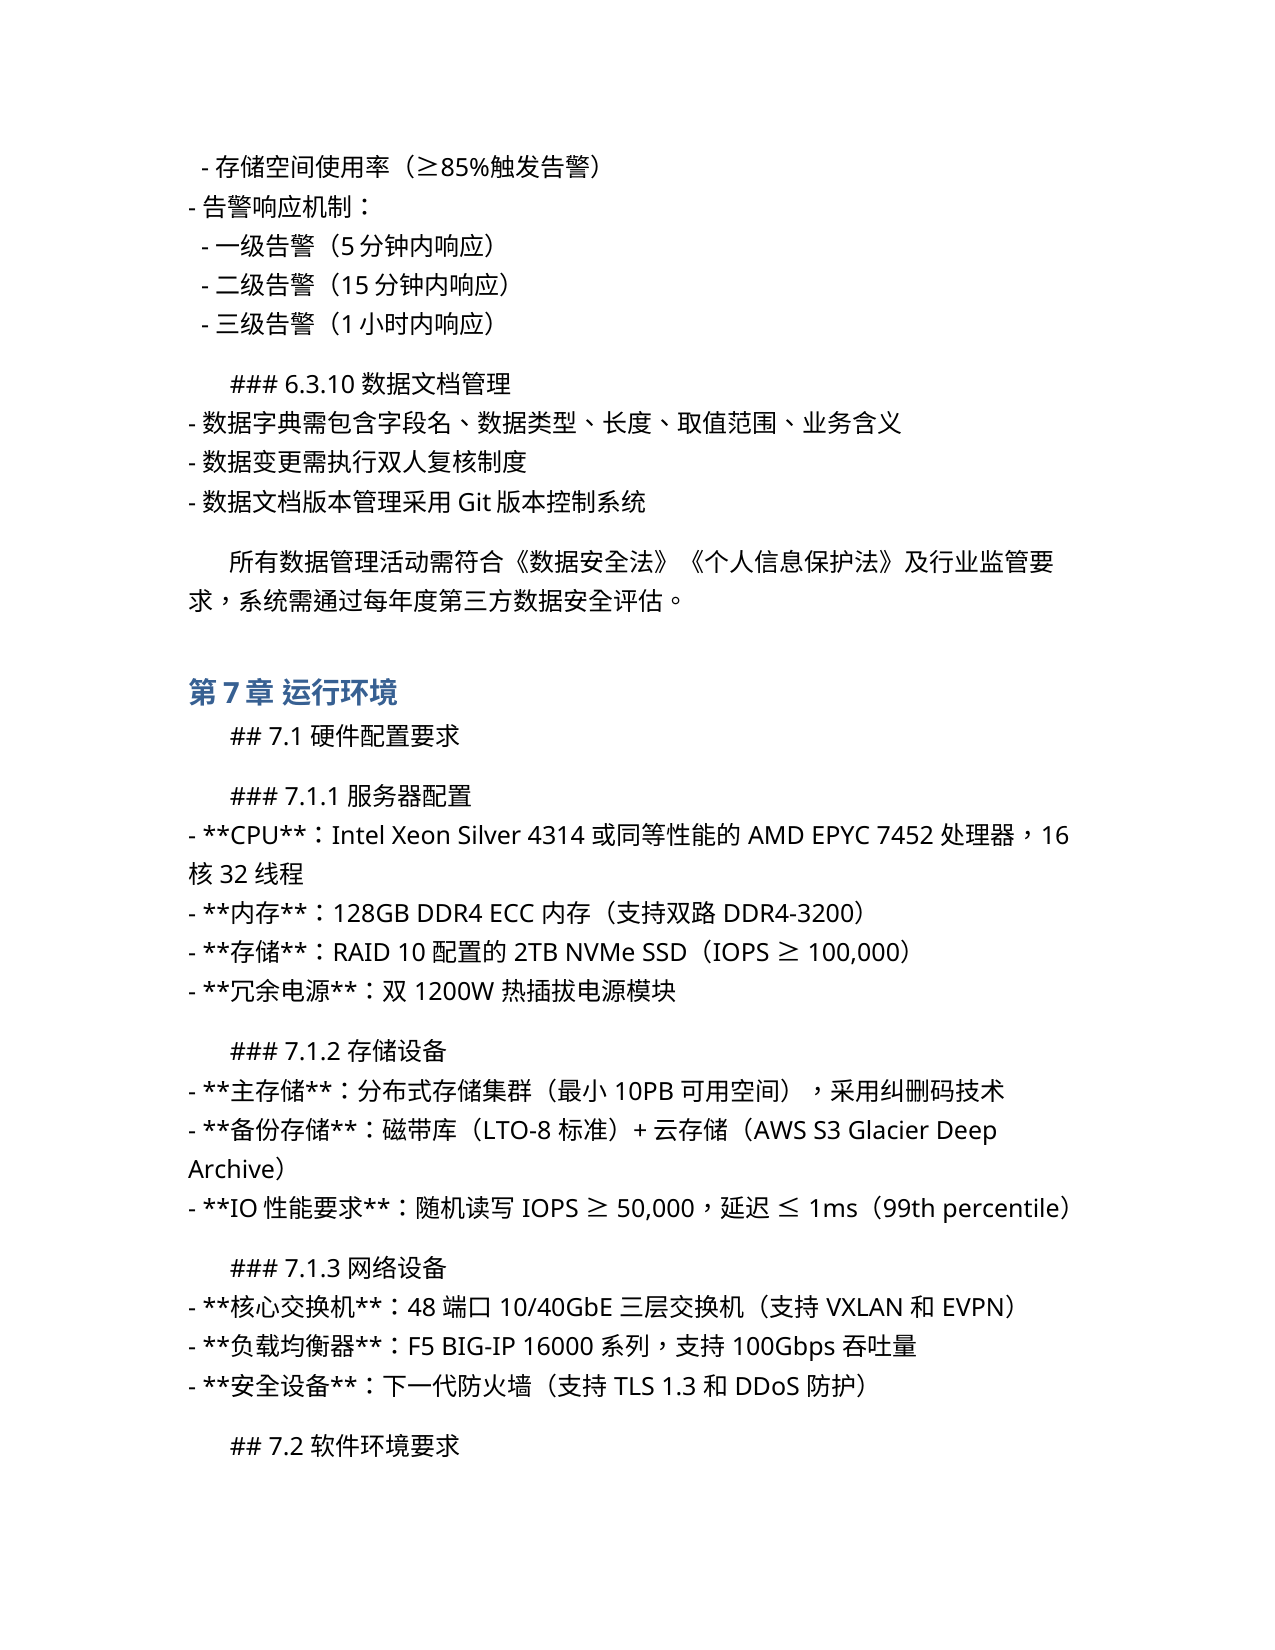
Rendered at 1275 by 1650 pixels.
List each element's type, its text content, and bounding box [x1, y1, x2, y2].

text ### 6.3.10 数据文档管理 - 数据字典需包含字段名、数据类型、长度、取值范围、业务含义 - 数据变更需执行双人复核制度 - 数据文档版本管理采用Git版本控制系统 [188, 367, 1087, 518]
text ## 7.2 软件环境要求 [188, 1428, 1087, 1462]
text 所有数据管理活动需符合《数据安全法》《个人信息保护法》及行业监管要求，系统需通过每年度第三方数据安全评估。 [188, 544, 1087, 617]
text ### 7.1.2 存储设备 - **主存储**：分布式存储集群（最小 10PB 可用空间），采用纠删码技术 - **备份存储**：磁带库（LTO-8 标准）+ 云存储（AWS S3 Glacier Deep Archive） - **IO性能要求**：随机读写 IOPS ≥ 50,000，延迟 ≤ 1ms（99th percentile） [188, 1034, 1087, 1225]
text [188, 150, 1087, 341]
text ### 7.1.1 服务器配置 - **CPU**：Intel Xeon Silver 4314 或同等性能的 AMD EPYC 7452 处理器，16 核 32 线程 - **内存**：128GB DDR4 ECC 内存（支持双路 DDR4-3200） - **存储**：RAID 10 配置的 2TB NVMe SSD（IOPS ≥ 100,000） - **冗余电源**：双 1200W 热插拔电源模块 [188, 778, 1087, 1008]
subtitle 第7章 运行环境 [188, 672, 1087, 712]
text ### 7.1.3 网络设备 - **核心交换机**：48 端口 10/40GbE 三层交换机（支持 VXLAN 和 EVPN） - **负载均衡器**：F5 BIG-IP 16000 系列，支持 100Gbps 吞吐量 - **安全设备**：下一代防火墙（支持 TLS 1.3 和 DDoS 防护） [188, 1251, 1087, 1402]
text ## 7.1 硬件配置要求 [188, 718, 1087, 752]
